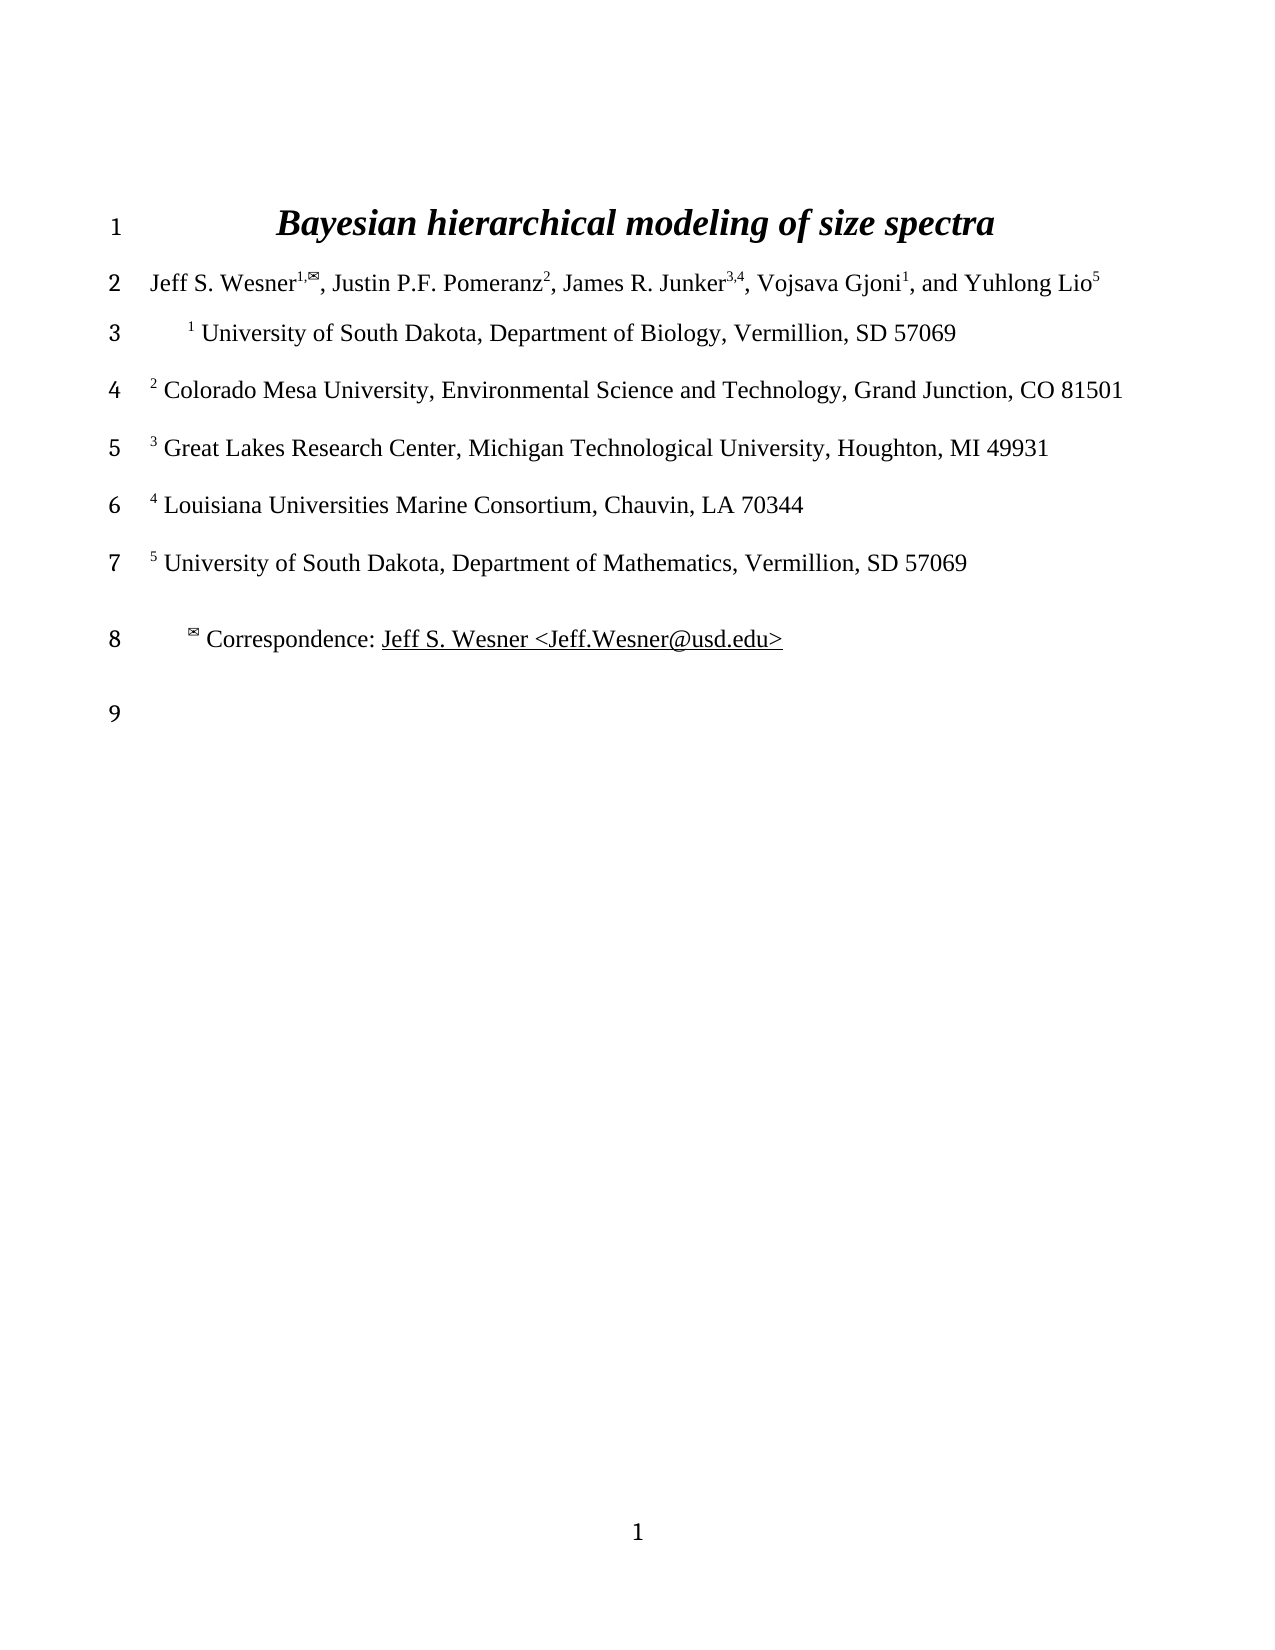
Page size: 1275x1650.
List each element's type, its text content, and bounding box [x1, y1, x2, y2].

text ✉ Correspondence: Jeff S. Wesner <> [150, 624, 1125, 653]
text 1 University of South Dakota, Department of Biology, Vermillion, SD 57069 2 Colorado Mesa University, Environmental Science and Technology, Grand Junction, CO 81501 3 Great Lakes Research Center, Michigan Technological University, Houghton, MI 49931 4 Louisiana Universities Marine Consortium, Chauvin, LA 70344 5 University of South Dakota, Department of Mathematics, Vermillion, SD 57069 [150, 318, 1125, 576]
text Jeff S. Wesner1,✉, Justin P.F. Pomeranz2, James R. Junker3,4, Vojsava Gjoni1, and Yuhlong Lio5 [150, 268, 1125, 297]
title Bayesian hierarchical modeling of size spectra [150, 200, 1125, 243]
